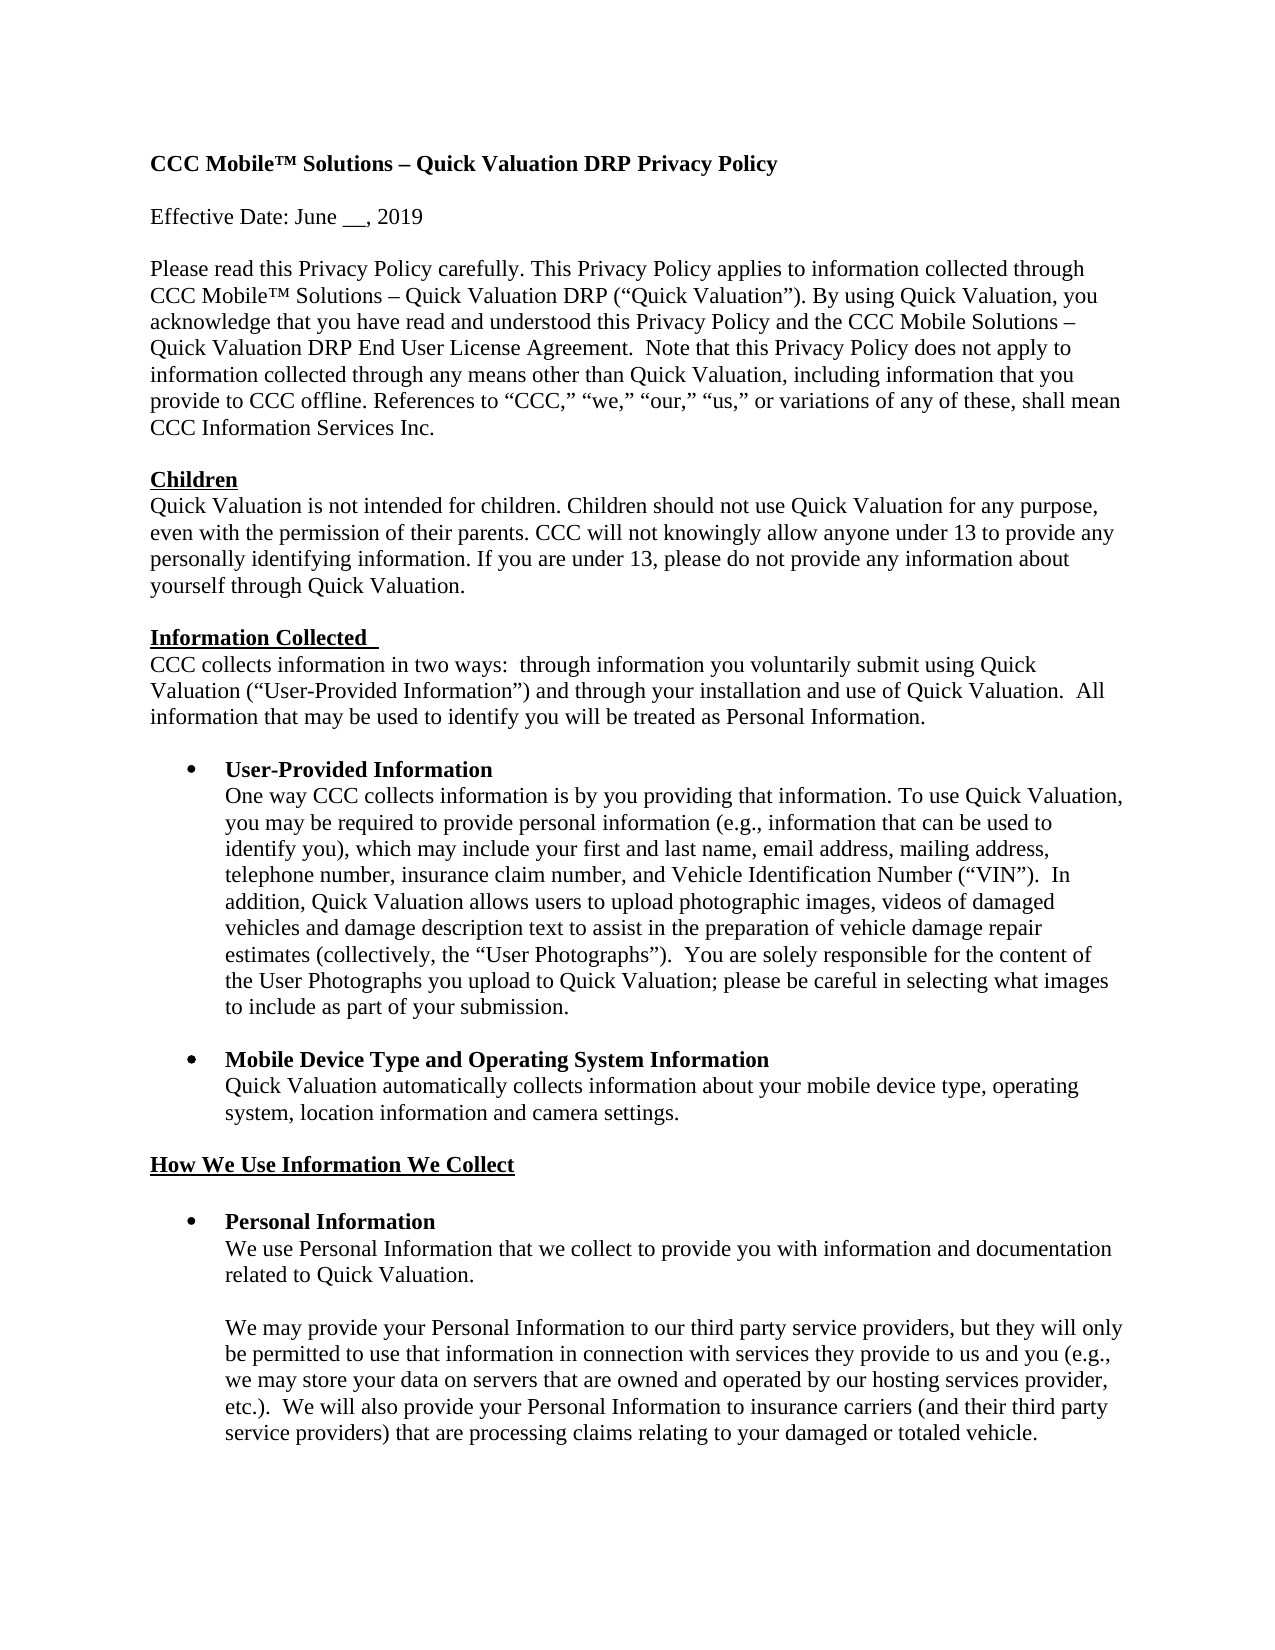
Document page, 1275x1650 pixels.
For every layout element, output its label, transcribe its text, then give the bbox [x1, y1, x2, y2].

text Quick Valuation is not intended for children. Children should not use Quick Valuation for any purpose, even with the permission of their parents. CCC will not knowingly allow anyone under 13 to provide any personally identifying information. If you are under 13, please do not provide any information about yourself through Quick Valuation. [150, 493, 1125, 598]
list Mobile Device Type and Operating System Information [187, 1046, 1125, 1072]
list One way CCC collects information is by you providing that information. To use Quick Valuation, you may be required to provide personal information (e.g., information that can be used to identify you), which may include your first and last name, email address, mailing address, telephone number, insurance claim number, and Vehicle Identification Number (“VIN”). In addition, Quick Valuation allows users to upload photographic images, videos of damaged vehicles and damage description text to assist in the preparation of vehicle damage repair estimates (collectively, the “User Photographs”). You are solely responsible for the content of the User Photographs you upload to Quick Valuation; please be careful in selecting what images to include as part of your submission. [225, 782, 1125, 1020]
text CCC Mobile™ Solutions – Quick Valuation DRP Privacy Policy [150, 150, 1125, 176]
list User-Provided Information [187, 756, 1125, 782]
list Personal Information [187, 1208, 1125, 1235]
text CCC collects information in two ways: through information you voluntarily submit using Quick Valuation (“User-Provided Information”) and through your installation and use of Quick Valuation. All information that may be used to identify you will be treated as Personal Information. [150, 651, 1125, 730]
text Children [150, 466, 1125, 493]
text Effective Date: June __, 2019 [150, 203, 1125, 229]
text Please read this Privacy Policy carefully. This Privacy Policy applies to information collected through CCC Mobile™ Solutions – Quick Valuation DRP (“Quick Valuation”). By using Quick Valuation, you acknowledge that you have read and understood this Privacy Policy and the CCC Mobile Solutions – Quick Valuation DRP End User License Agreement. Note that this Privacy Policy does not apply to information collected through any means other than Quick Valuation, including information that you provide to CCC offline. References to “CCC,” “we,” “our,” “us,” or variations of any of these, shall mean CCC Information Services Inc. [150, 255, 1125, 440]
text Information Collected [150, 624, 1125, 651]
list We use Personal Information that we collect to provide you with information and documentation related to Quick Valuation. [225, 1235, 1125, 1287]
list We may provide your Personal Information to our third party service providers, but they will only be permitted to use that information in connection with services they provide to us and you (e.g., we may store your data on servers that are owned and operated by our hosting services provider, etc.). We will also provide your Personal Information to insurance carriers (and their third party service providers) that are processing claims relating to your damaged or totaled vehicle. [225, 1314, 1125, 1446]
list Quick Valuation automatically collects information about your mobile device type, operating system, location information and camera settings. [225, 1072, 1125, 1125]
text How We Use Information We Collect [150, 1151, 1125, 1178]
